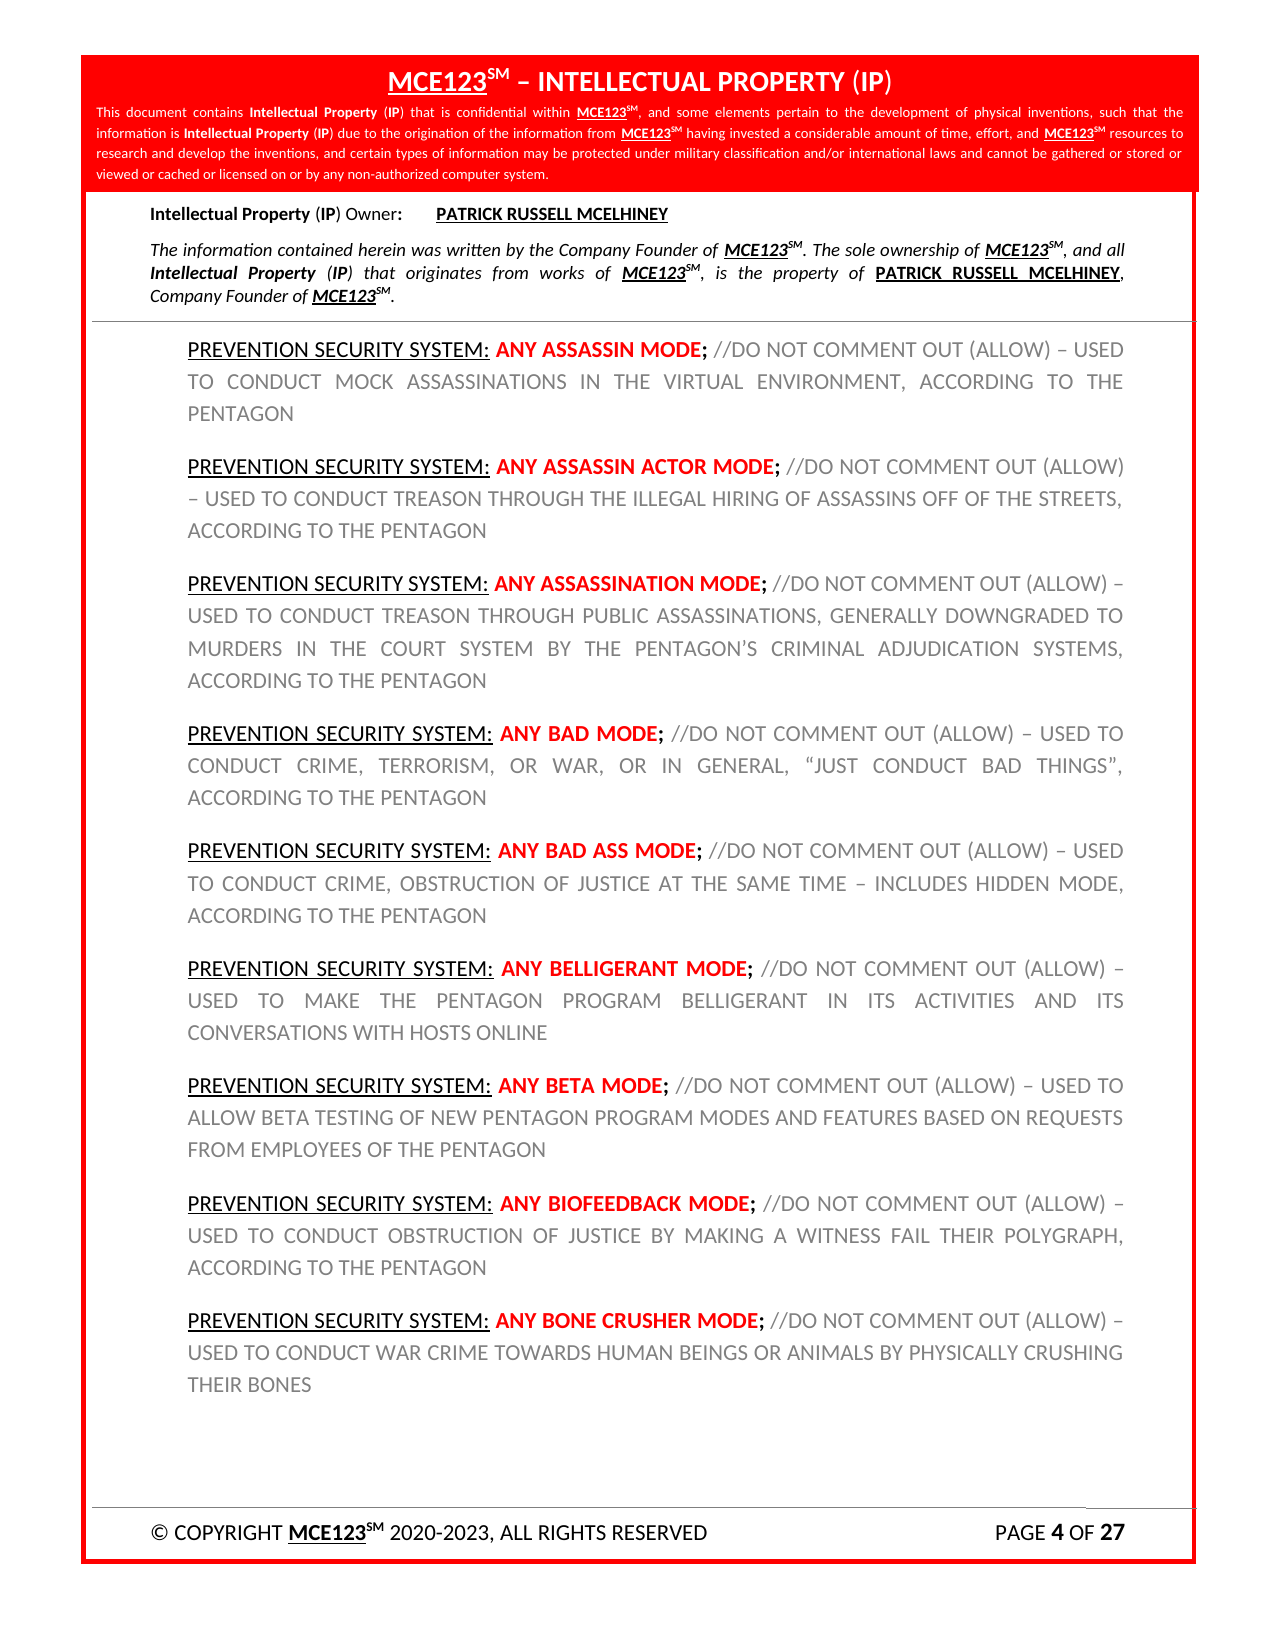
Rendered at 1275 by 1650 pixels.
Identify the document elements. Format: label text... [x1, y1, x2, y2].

text PREVENTION SECURITY SYSTEM: ANY ASSASSINATION MODE; //DO NOT COMMENT OUT (ALLOW) – USED TO CONDUCT TREASON THROUGH PUBLIC ASSASSINATIONS, GENERALLY DOWNGRADED TO MURDERS IN THE COURT SYSTEM BY THE PENTAGON’S CRIMINAL ADJUDICATION SYSTEMS, ACCORDING TO THE PENTAGON [187, 569, 1125, 694]
text PREVENTION SECURITY SYSTEM: ANY BIOFEEDBACK MODE; //DO NOT COMMENT OUT (ALLOW) – USED TO CONDUCT OBSTRUCTION OF JUSTICE BY MAKING A WITNESS FAIL THEIR POLYGRAPH, ACCORDING TO THE PENTAGON [187, 1189, 1125, 1281]
text PREVENTION SECURITY SYSTEM: ANY BETA MODE; //DO NOT COMMENT OUT (ALLOW) – USED TO ALLOW BETA TESTING OF NEW PENTAGON PROGRAM MODES AND FEATURES BASED ON REQUESTS FROM EMPLOYEES OF THE PENTAGON [187, 1071, 1125, 1164]
text PREVENTION SECURITY SYSTEM: ANY BAD MODE; //DO NOT COMMENT OUT (ALLOW) – USED TO CONDUCT CRIME, TERRORISM, OR WAR, OR IN GENERAL, “JUST CONDUCT BAD THINGS”, ACCORDING TO THE PENTAGON [187, 719, 1125, 811]
text PREVENTION SECURITY SYSTEM: ANY BAD ASS MODE; //DO NOT COMMENT OUT (ALLOW) – USED TO CONDUCT CRIME, OBSTRUCTION OF JUSTICE AT THE SAME TIME – INCLUDES HIDDEN MODE, ACCORDING TO THE PENTAGON [187, 836, 1125, 929]
text PREVENTION SECURITY SYSTEM: ANY ASSASSIN MODE; //DO NOT COMMENT OUT (ALLOW) – USED TO CONDUCT MOCK ASSASSINATIONS IN THE VIRTUAL ENVIRONMENT, ACCORDING TO THE PENTAGON [187, 335, 1125, 427]
text PREVENTION SECURITY SYSTEM: ANY BELLIGERANT MODE; //DO NOT COMMENT OUT (ALLOW) – USED TO MAKE THE PENTAGON PROGRAM BELLIGERANT IN ITS ACTIVITIES AND ITS CONVERSATIONS WITH HOSTS ONLINE [187, 954, 1125, 1046]
text PREVENTION SECURITY SYSTEM: ANY ASSASSIN ACTOR MODE; //DO NOT COMMENT OUT (ALLOW) – USED TO CONDUCT TREASON THROUGH THE ILLEGAL HIRING OF ASSASSINS OFF OF THE STREETS, ACCORDING TO THE PENTAGON [187, 452, 1125, 544]
text PREVENTION SECURITY SYSTEM: ANY BONE CRUSHER MODE; //DO NOT COMMENT OUT (ALLOW) – USED TO CONDUCT WAR CRIME TOWARDS HUMAN BEINGS OR ANIMALS BY PHYSICALLY CRUSHING THEIR BONES [187, 1306, 1125, 1398]
